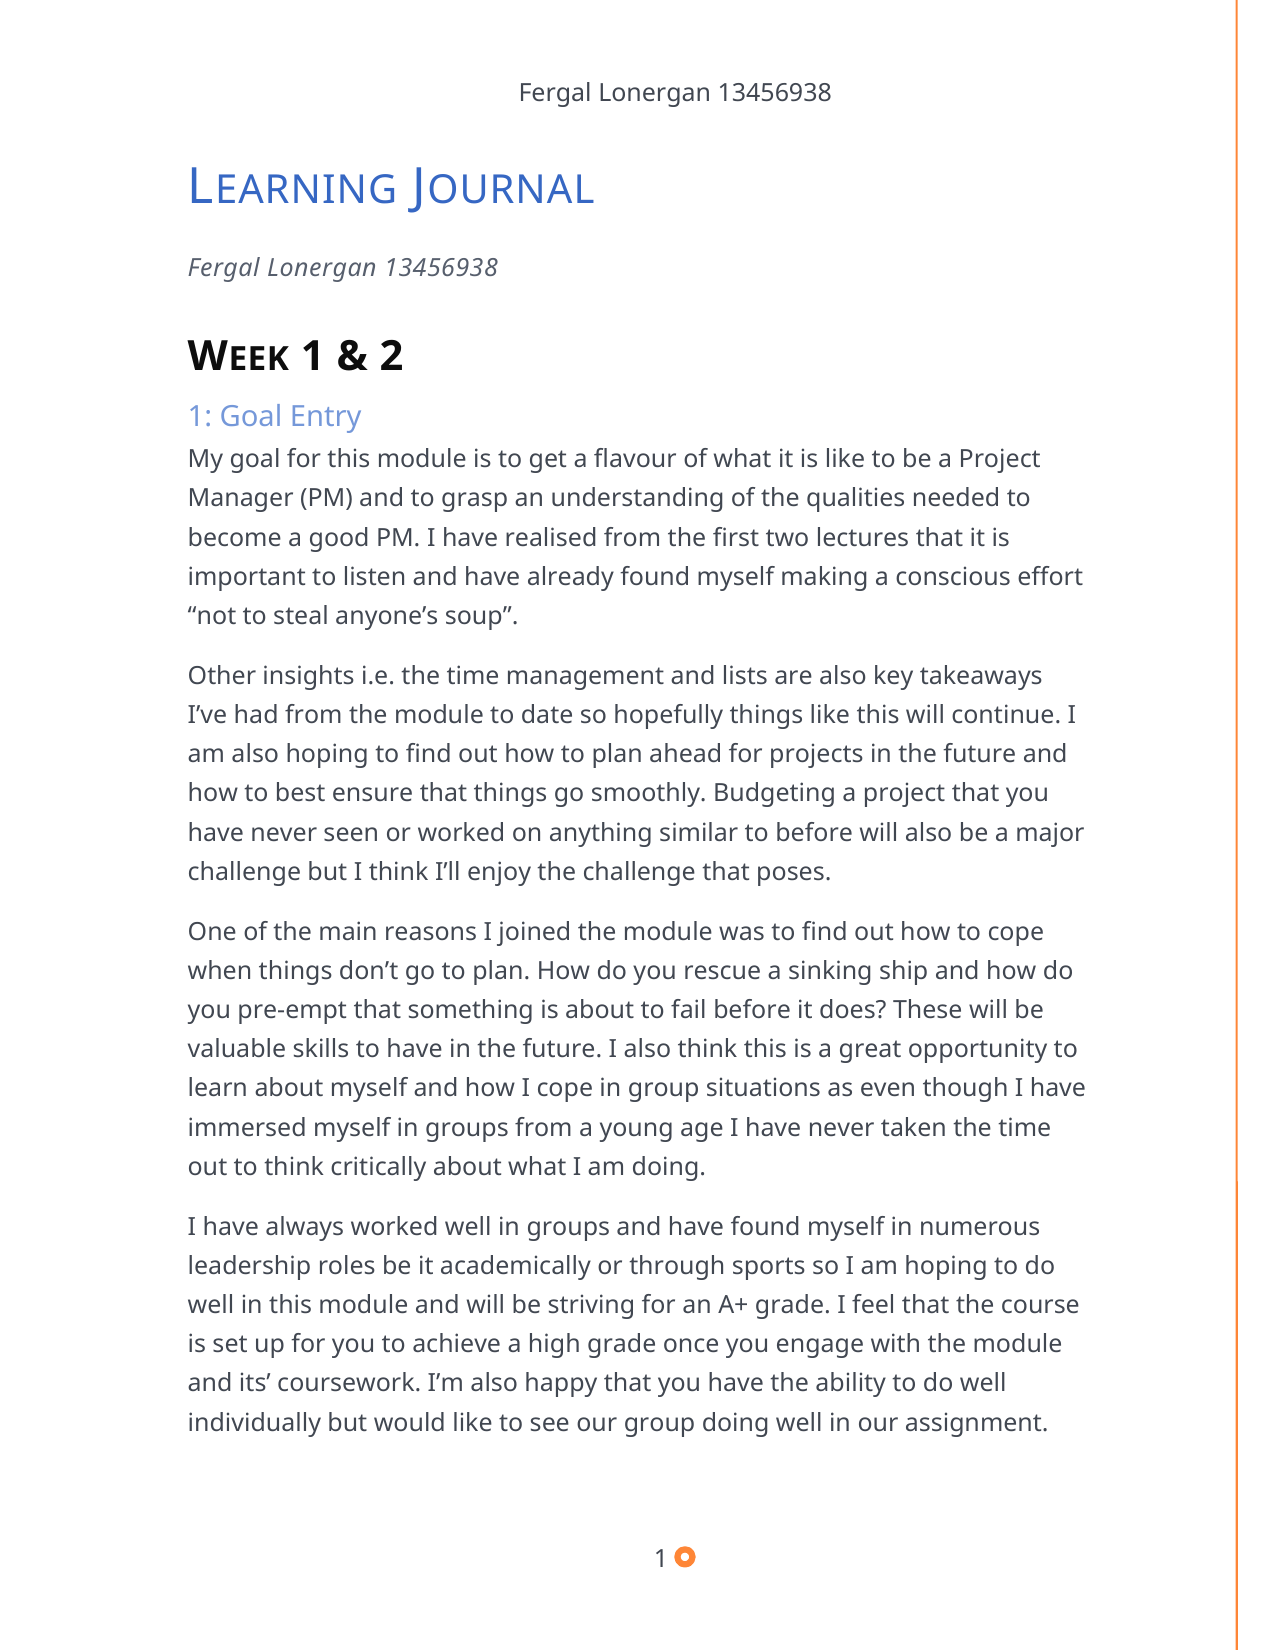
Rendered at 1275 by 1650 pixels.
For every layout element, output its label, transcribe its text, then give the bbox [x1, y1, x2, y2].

text My goal for this module is to get a flavour of what it is like to be a Project Manager (PM) and to grasp an understanding of the qualities needed to become a good PM. I have realised from the first two lectures that it is important to listen and have already found myself making a conscious effort “not to steal anyone’s soup”. [187, 441, 1087, 632]
text Other insights i.e. the time management and lists are also key takeaways I’ve had from the module to date so hopefully things like this will continue. I am also hoping to find out how to plan ahead for projects in the future and how to best ensure that things go smoothly. Budgeting a project that you have never seen or worked on anything similar to before will also be a major challenge but I think I’ll enjoy the challenge that poses. [187, 657, 1087, 887]
subtitle 1: Goal Entry [187, 395, 1087, 435]
subtitle Week 1 & 2 [187, 326, 1087, 383]
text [187, 1208, 1087, 1438]
text One of the main reasons I joined the module was to find out how to cope when things don’t go to plan. How do you rescue a sinking ship and how do you pre-empt that something is about to fail before it does? These will be valuable skills to have in the future. I also think this is a great opportunity to learn about myself and how I cope in group situations as even though I have immersed myself in groups from a young age I have never taken the time out to think critically about what I am doing. [187, 913, 1087, 1182]
